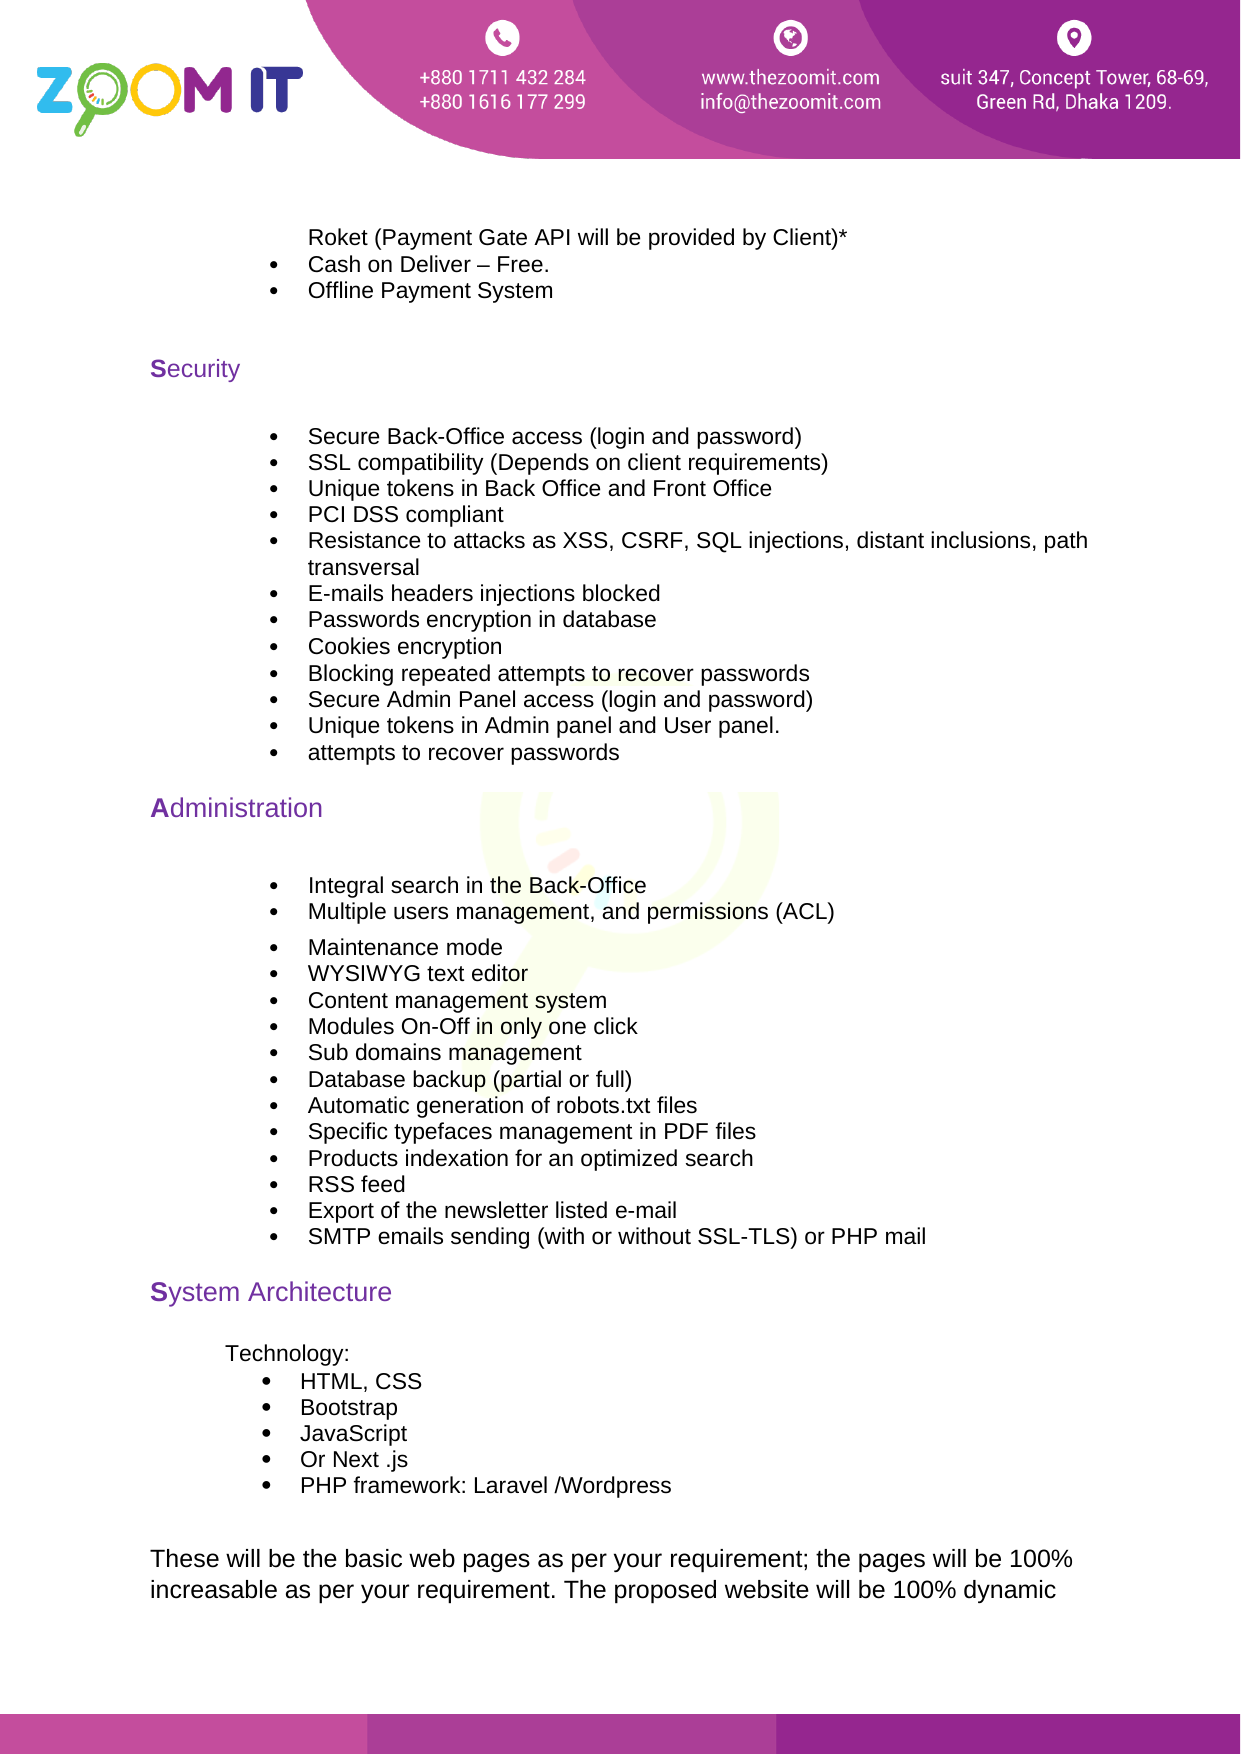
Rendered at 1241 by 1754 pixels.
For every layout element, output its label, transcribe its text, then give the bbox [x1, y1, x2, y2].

list HTML, CSS [262, 1368, 1090, 1394]
list 3rd Party Payment Gateway Integration– bkash, ssl commerz Roket (Payment Gate API will be provided by Client)* [270, 225, 922, 251]
list Export of the newsletter listed e-mail [270, 1197, 1090, 1224]
list Offline Payment System [270, 277, 1090, 304]
picture [0, 1714, 1241, 1754]
list attempts to recover passwords [270, 739, 1090, 765]
list Unique tokens in Admin panel and User panel. [270, 712, 1090, 739]
list Unique tokens in Back Office and Front Office [270, 476, 1090, 502]
list Resistance to attacks as XSS, CSRF, SQL injections, distant inclusions, path transversal [270, 528, 1090, 580]
list E-mails headers injections blocked [270, 581, 1090, 607]
list Integral search in the Back-Office [270, 872, 1090, 898]
list Modules On-Off in only one click [270, 1013, 1090, 1039]
list Specific typefaces management in PDF files [270, 1118, 1090, 1145]
list SMTP emails sending (with or without SSL-TLS) or PHP mail [270, 1224, 1090, 1250]
list Maintenance mode [270, 934, 1090, 960]
list PHP framework: Laravel /Wordpress [262, 1472, 1090, 1498]
list Blocking repeated attempts to recover passwords [270, 660, 1090, 686]
subtitle Administration [150, 792, 1090, 823]
list Products indexation for an optimized search [270, 1145, 1090, 1171]
list Database backup (partial or full) [270, 1066, 1090, 1092]
list Or Next .js [262, 1446, 1090, 1472]
picture [0, 0, 1241, 159]
list Automatic generation of robots.txt files [270, 1092, 1090, 1118]
subtitle Security [150, 354, 1090, 383]
list Passwords encryption in database [270, 607, 1090, 633]
list RSS feed [270, 1171, 1090, 1197]
list SSL compatibility (Depends on client requirements) [270, 449, 1090, 476]
list JavaScript [262, 1420, 1090, 1446]
list Cookies encryption [270, 633, 1090, 659]
list Cash on Deliver – Free. [270, 251, 1090, 277]
list Content management system [270, 987, 1090, 1013]
list Sub domains management [270, 1039, 1090, 1066]
list Secure Admin Panel access (login and password) [270, 686, 1090, 712]
list Multiple users management, and permissions (ACL) [270, 898, 1090, 924]
list WYSIWYG text editor [270, 960, 1090, 987]
list Secure Back-Office access (login and password) [270, 423, 1090, 449]
list Bootstrap [262, 1394, 1090, 1420]
text Technology: [150, 1340, 1090, 1366]
list PCI DSS compliant [270, 502, 1090, 528]
text System Architecture [150, 1276, 1090, 1307]
